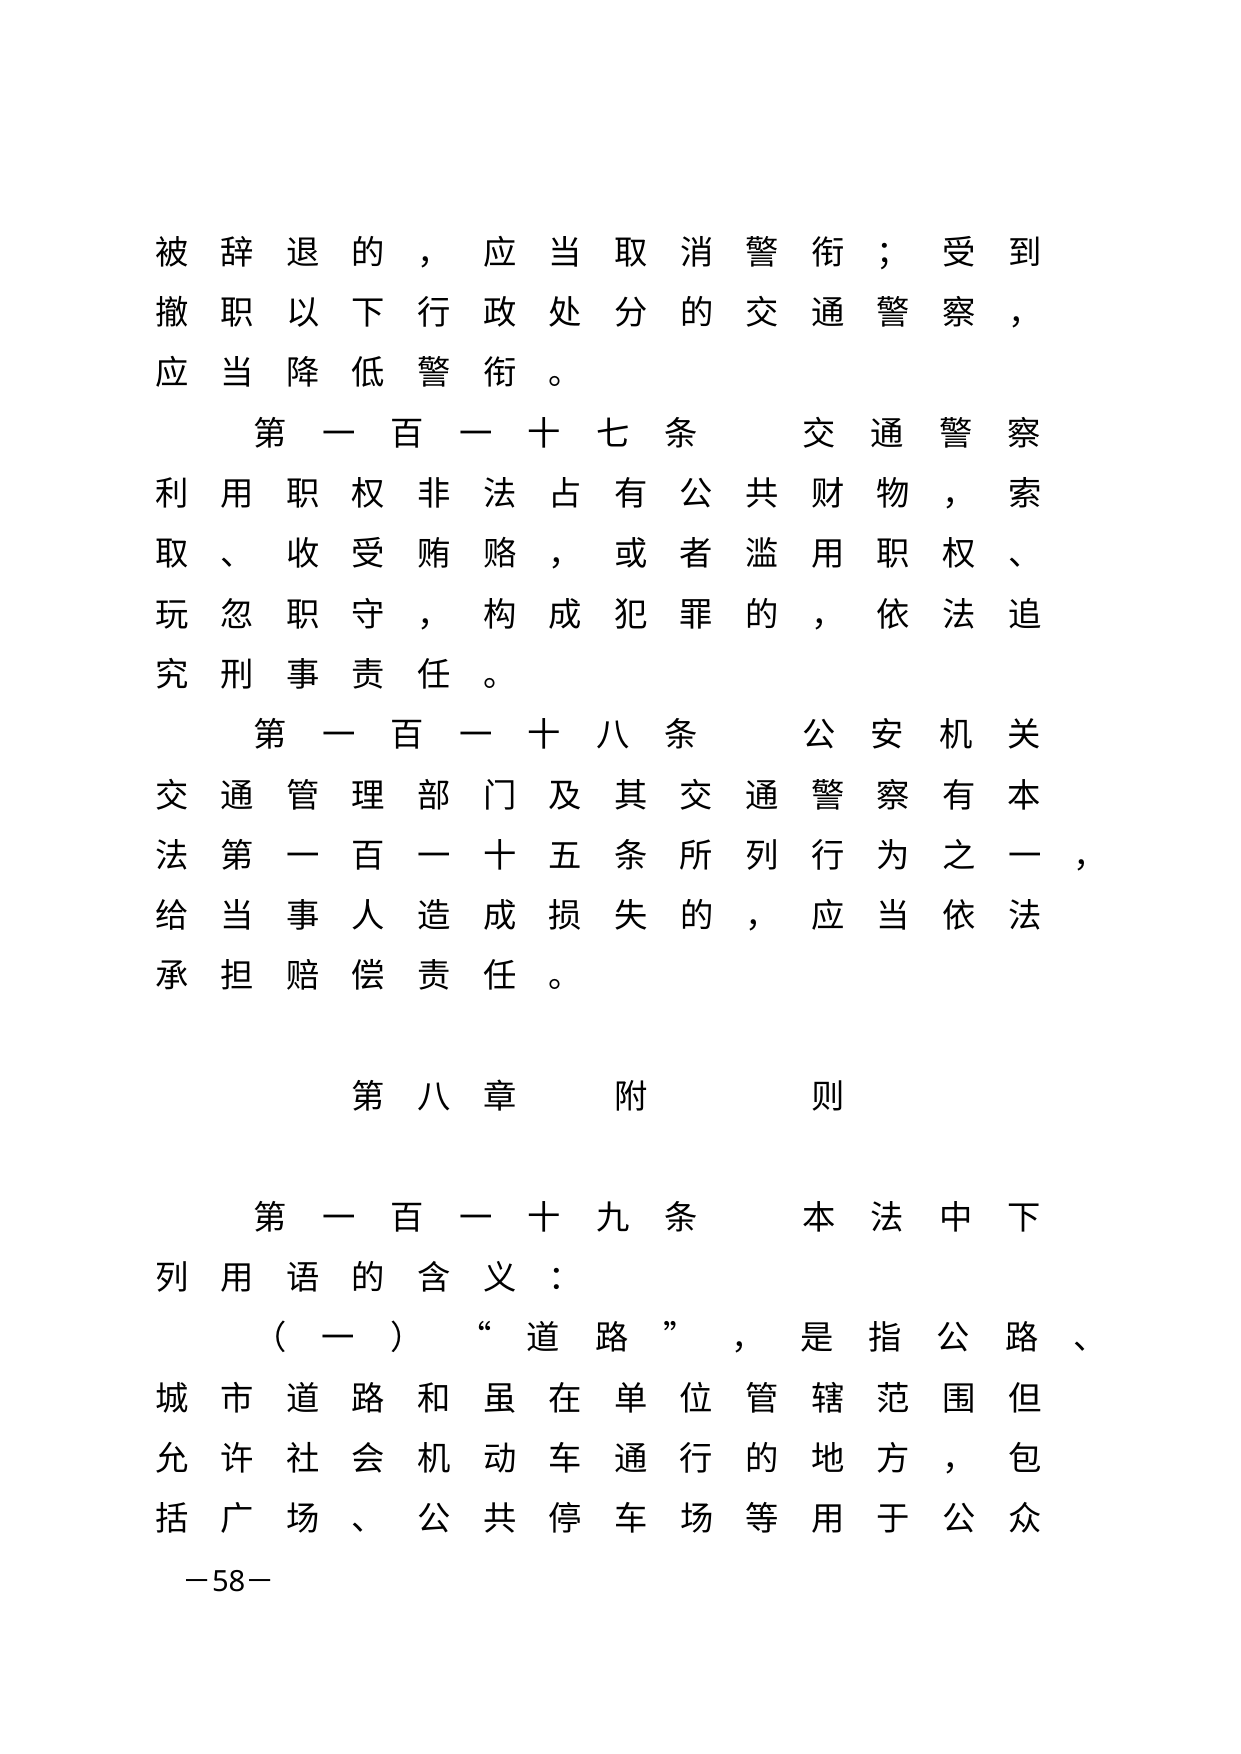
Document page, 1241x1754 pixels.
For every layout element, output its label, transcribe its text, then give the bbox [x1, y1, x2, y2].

text 第一百一十七条 交通警察利用职权非法占有公共财物，索取、收受贿赂，或者滥用职权、玩忽职守，构成犯罪的，依法追究刑事责任。 [155, 400, 1073, 702]
text 交通警察受到开除处分或者被辞退的，应当取消警衔；受到撤职以下行政处分的交通警察，应当降低警衔。 [155, 219, 1073, 400]
text 第八章 附 则 [155, 1064, 1073, 1124]
text （一）“道路”，是指公路、城市道路和虽在单位管辖范围但允许社会机动车通行的地方，包括广场、公共停车场等用于公众通行的场所。 [155, 1305, 1073, 1546]
text 第一百一十九条 本法中下列用语的含义： [155, 1184, 1073, 1305]
text 第一百一十八条 公安机关交通管理部门及其交通警察有本法第一百一十五条所列行为之一，给当事人造成损失的，应当依法承担赔偿责任。 [155, 702, 1073, 1003]
